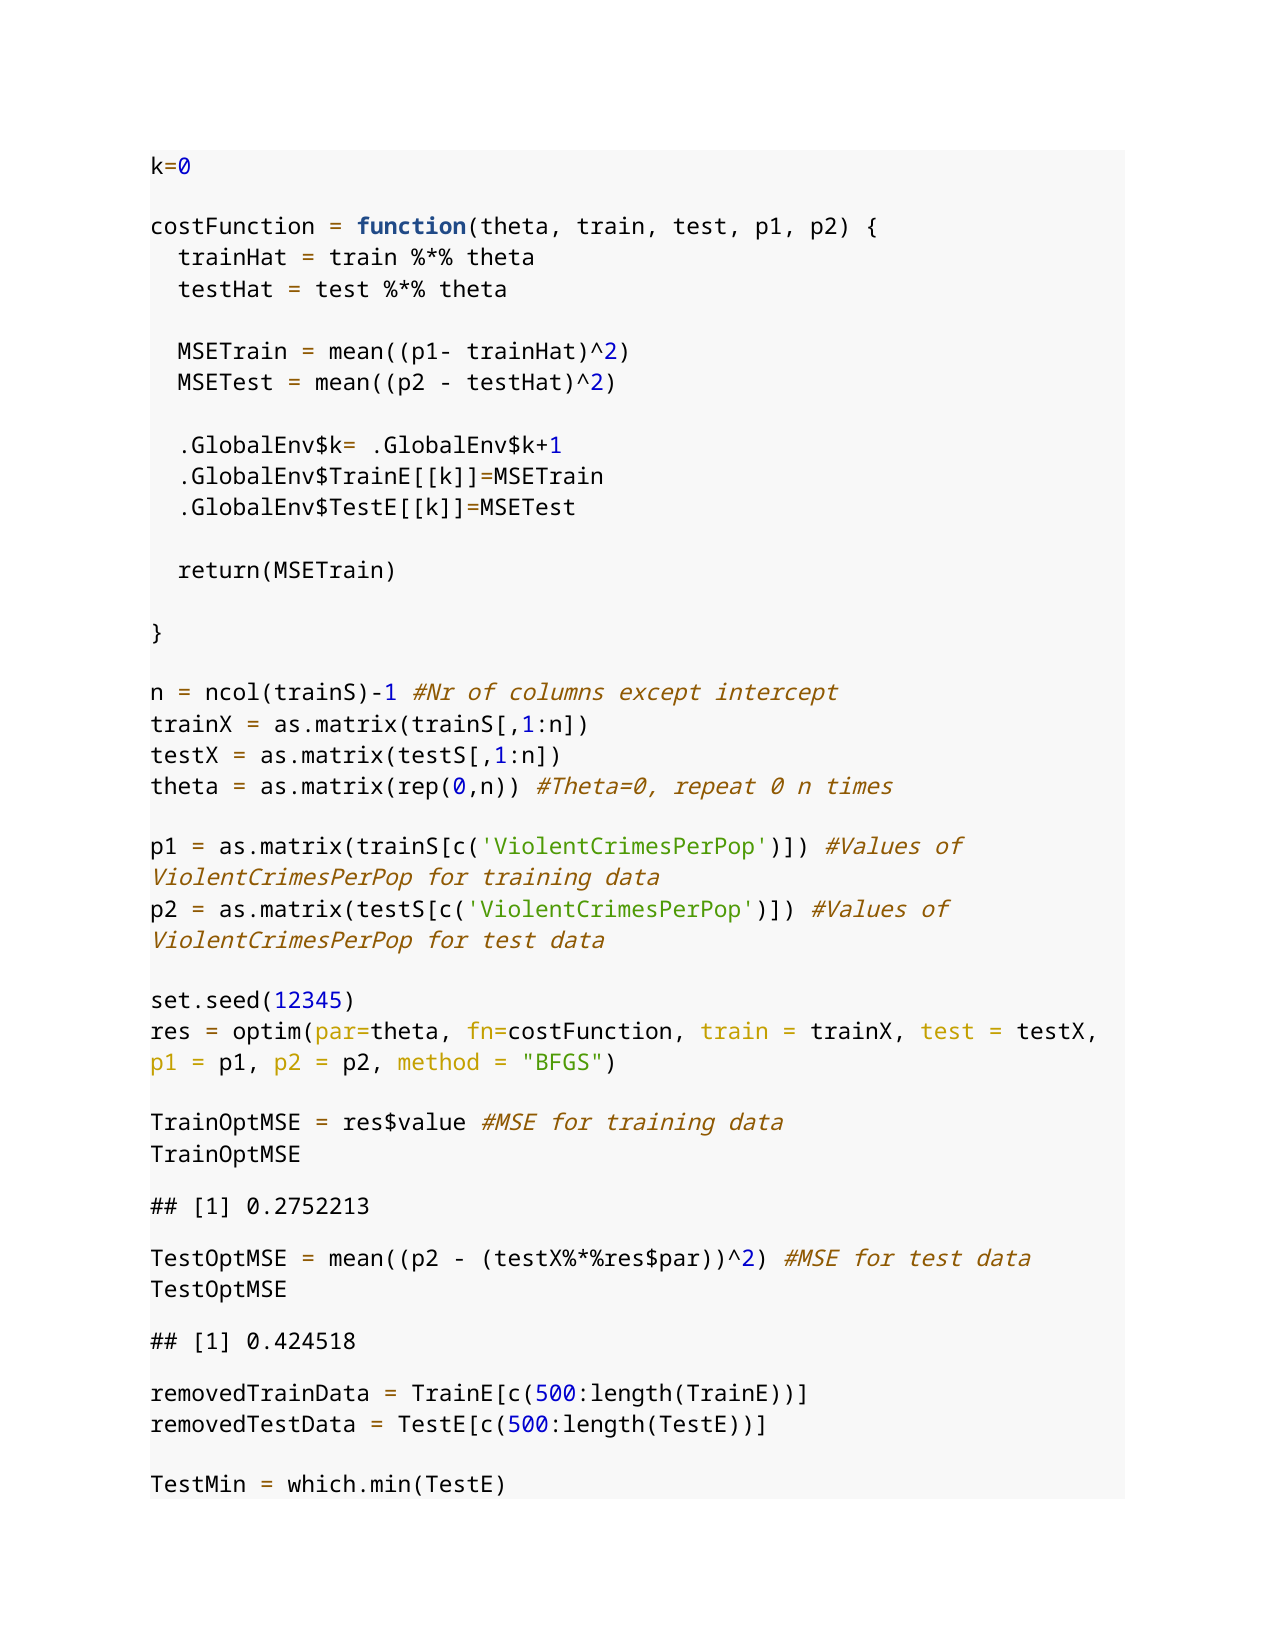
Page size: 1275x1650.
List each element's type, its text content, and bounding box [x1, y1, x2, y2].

text TestOptMSE = mean((p2 - (testX%*%res$par))^2) #MSE for test data TestOptMSE [287, 1242, 1125, 1304]
text ## [1] 0.424518 [150, 1325, 1125, 1356]
text ## [1] 0.2752213 [150, 1189, 1125, 1221]
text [150, 150, 1125, 1169]
